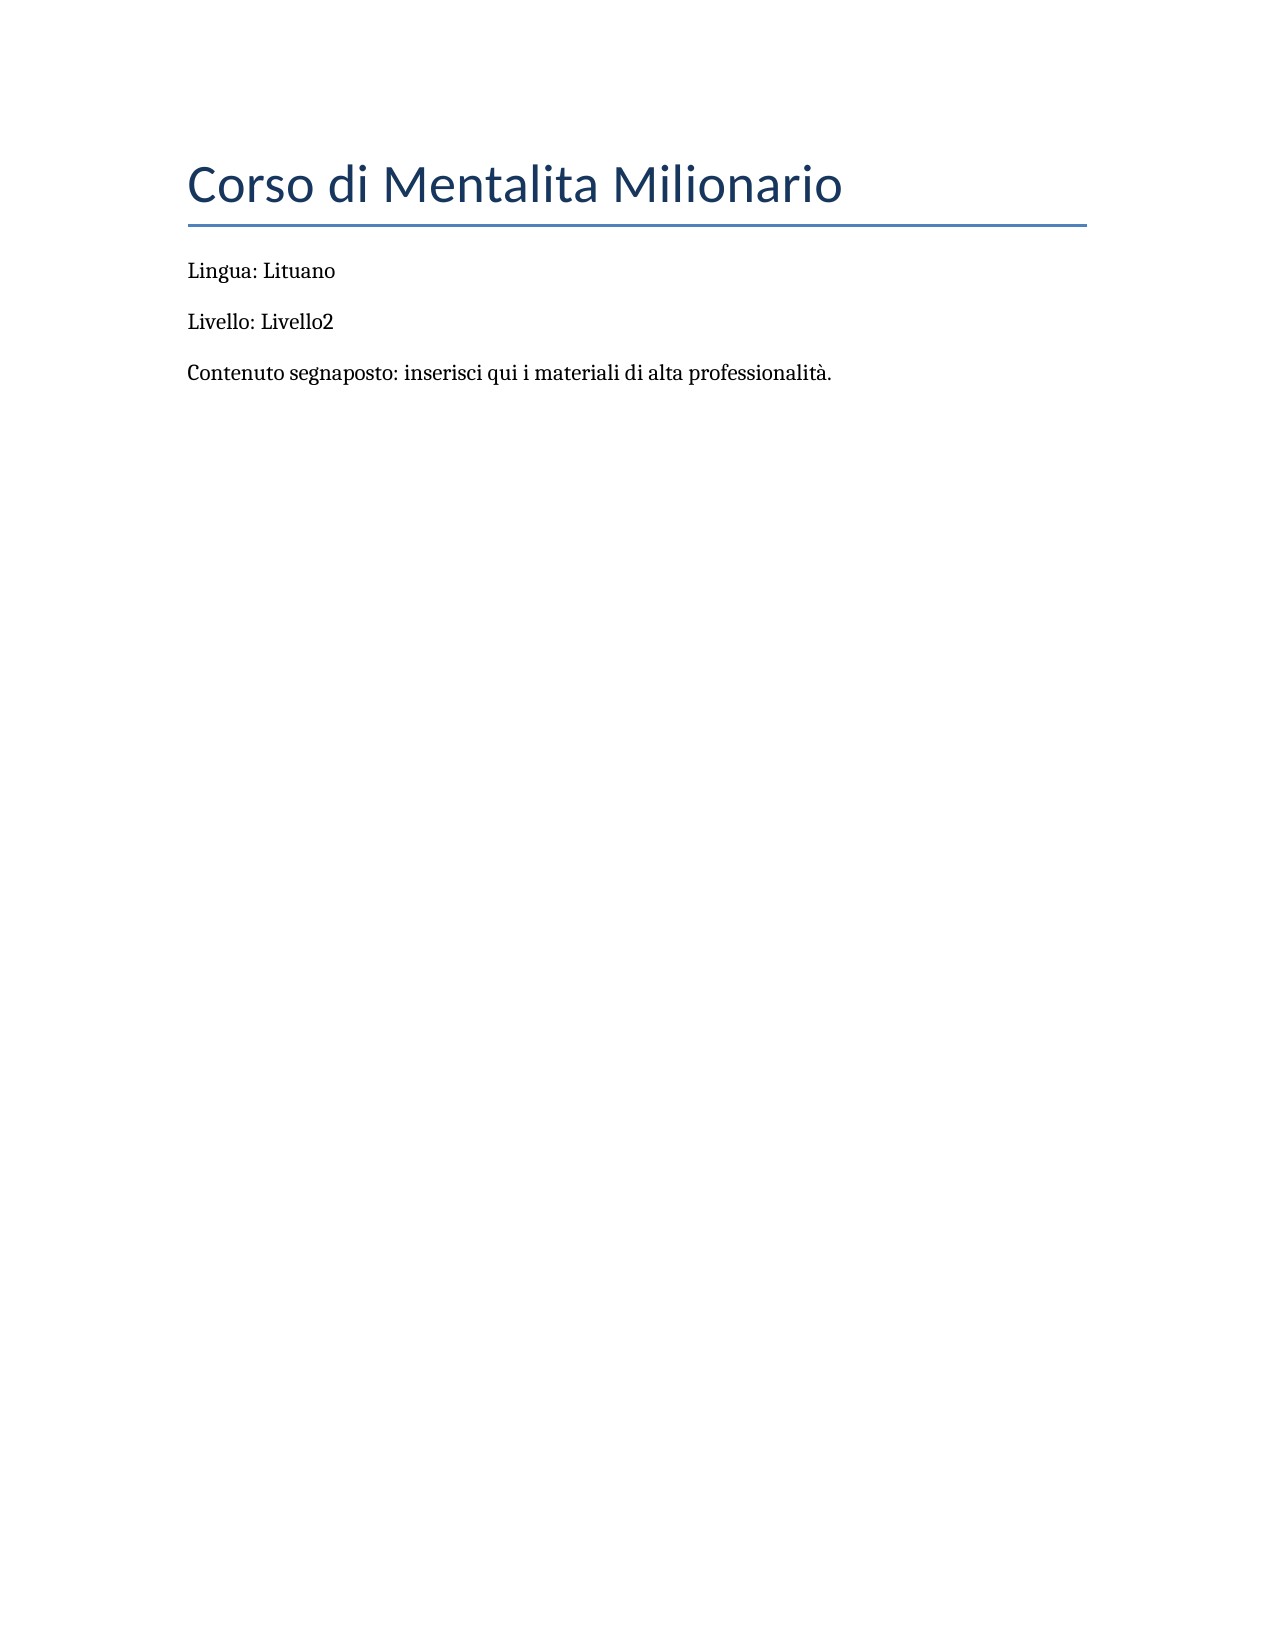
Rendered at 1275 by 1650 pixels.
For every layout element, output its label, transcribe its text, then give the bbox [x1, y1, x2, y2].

title Corso di Mentalita Milionario [187, 150, 1087, 227]
text Lingua: Lituano [187, 258, 1087, 284]
text Livello: Livello2 [187, 309, 1087, 335]
text Contenuto segnaposto: inserisci qui i materiali di alta professionalità. [187, 360, 1087, 386]
